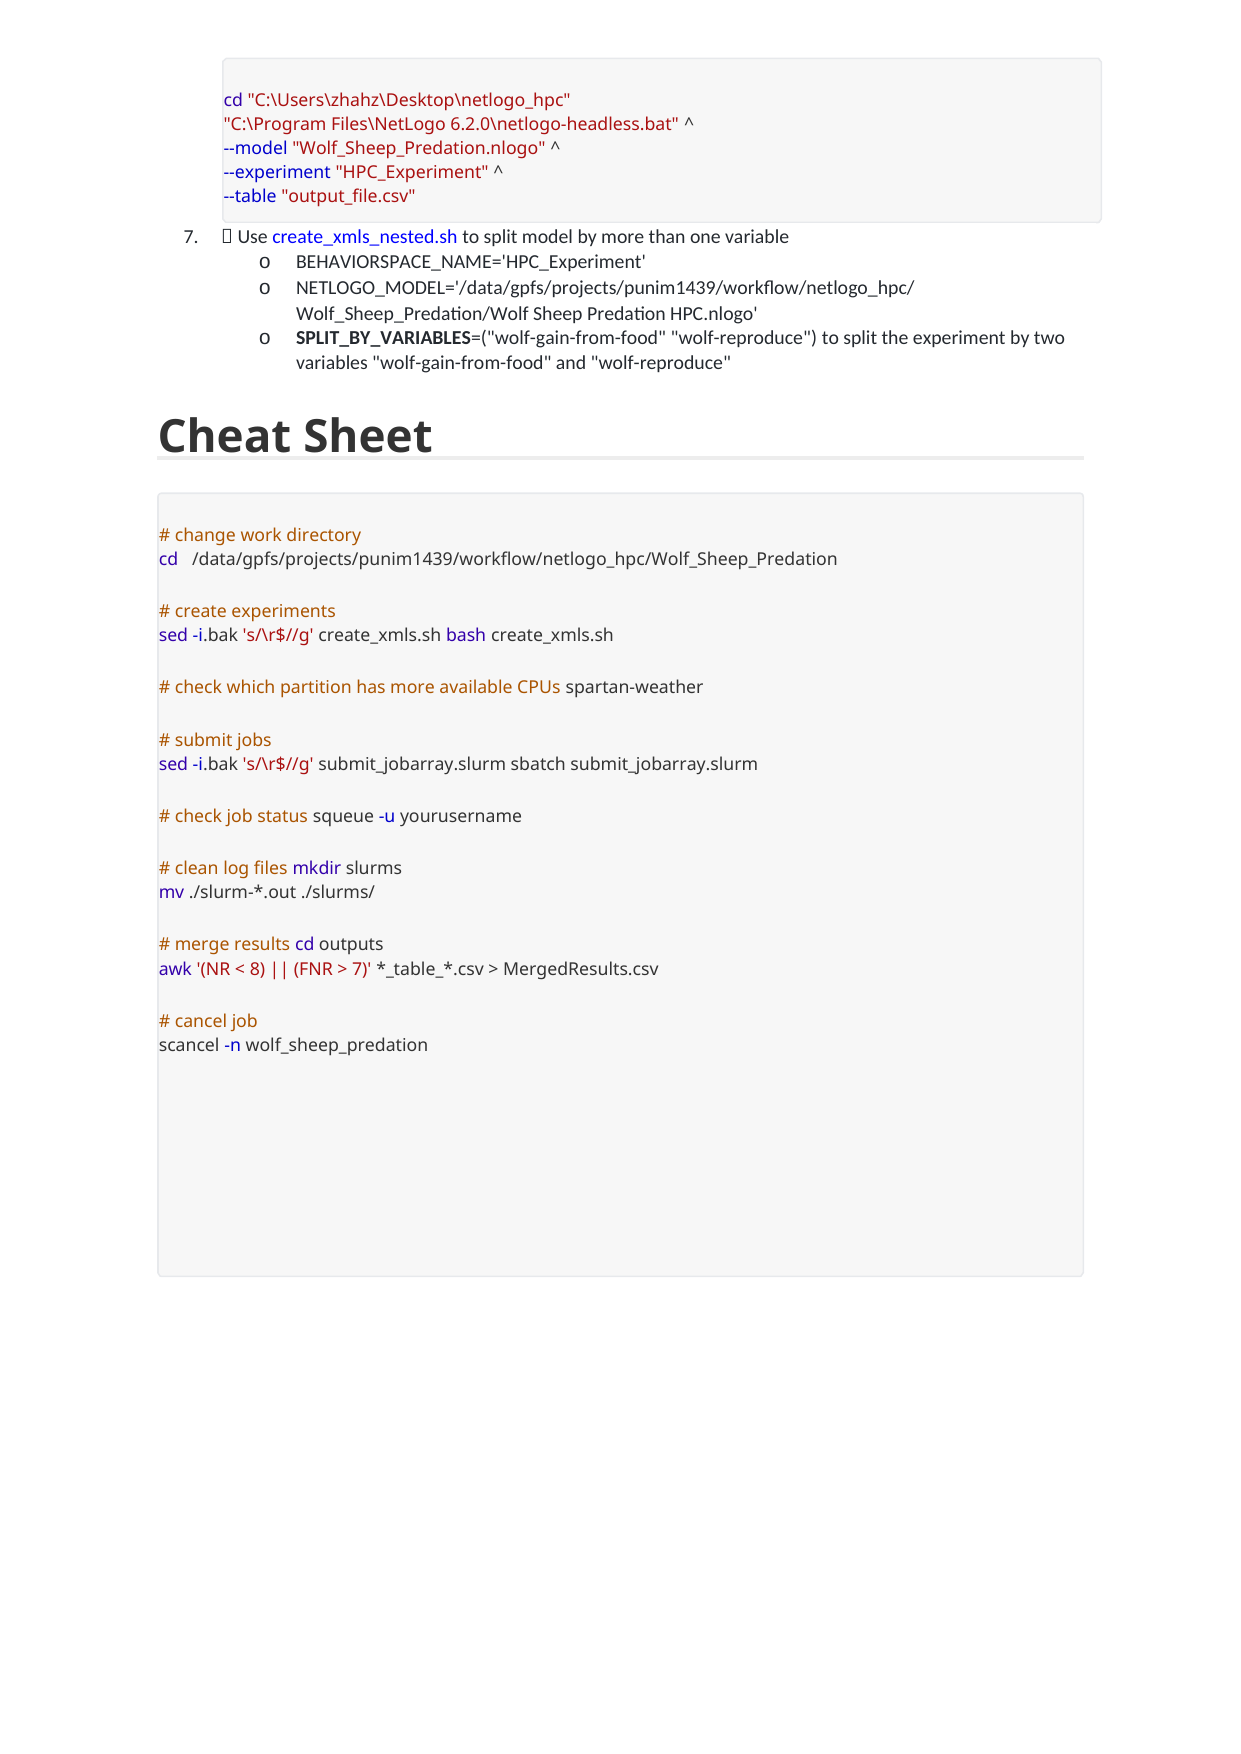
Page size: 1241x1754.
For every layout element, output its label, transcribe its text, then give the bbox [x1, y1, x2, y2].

list BEHAVIORSPACE_NAME='HPC_Experiment' [258, 249, 1096, 275]
subtitle Cheat Sheet [157, 404, 1096, 466]
list NETLOGO_MODEL='/data/gpfs/projects/punim1439/workflow/netlogo_hpc/Wolf_Sheep_Predation/Wolf Sheep Predation HPC.nlogo' [258, 275, 1096, 325]
list SPLIT_BY_VARIABLES=("wolf-gain-from-food" "wolf-reproduce") to split the experiment by two variables "wolf-gain-from-food" and "wolf-reproduce" [258, 325, 1096, 374]
list 💡 Use create_xmls_nested.sh to split model by more than one variable [183, 223, 1096, 249]
